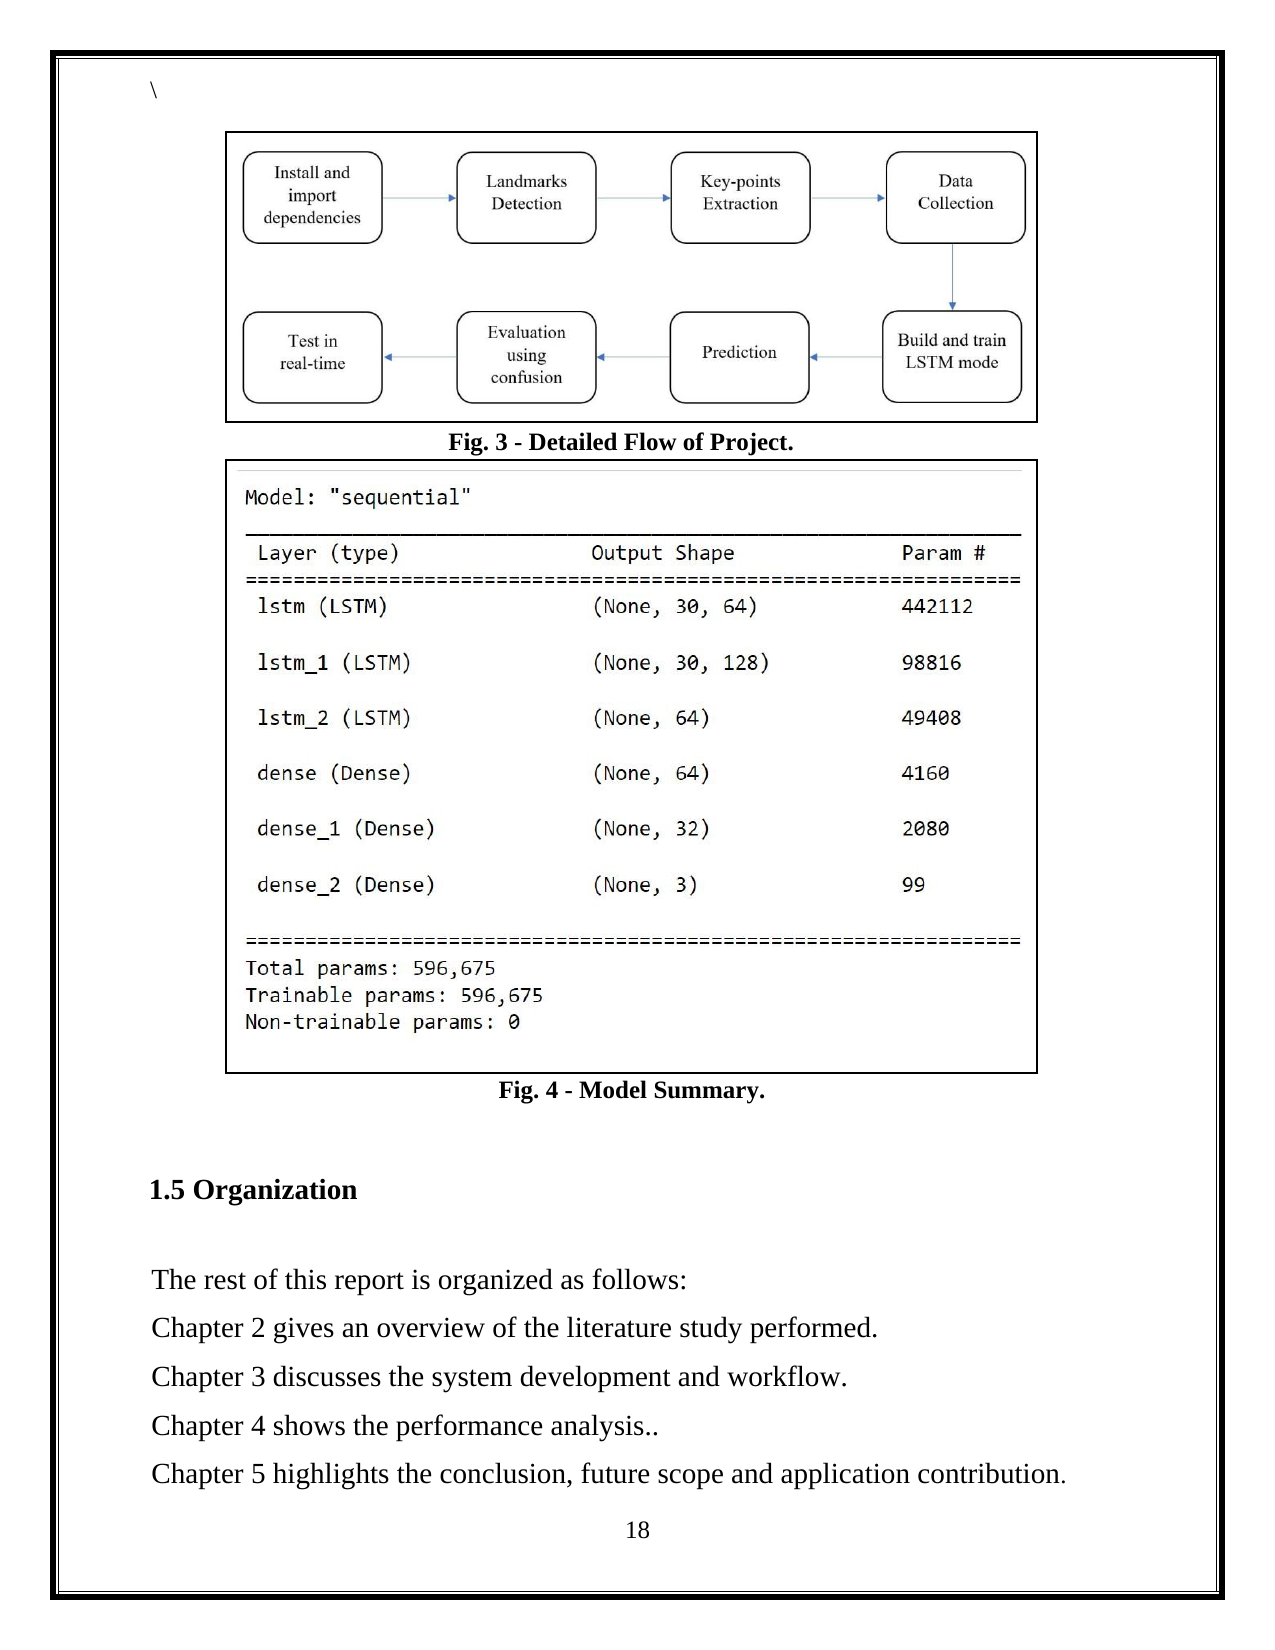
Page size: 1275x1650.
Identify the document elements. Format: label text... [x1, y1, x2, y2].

text Chapter 3 discusses the system development and workflow. [151, 1359, 1092, 1393]
subtitle 1.5 Organization [148, 1172, 1125, 1206]
text Chapter 2 gives an overview of the literature study performed. [151, 1310, 1092, 1344]
picture [236, 143, 1031, 411]
text Fig. 3 - Detailed Flow of Project. [151, 427, 1090, 456]
text Chapter 5 highlights the conclusion, future scope and application contribution. [151, 1456, 1092, 1490]
text The rest of this report is organized as follows: [151, 1262, 1092, 1295]
text Chapter 4 shows the performance analysis.. [151, 1408, 1092, 1441]
picture [236, 470, 1022, 1059]
